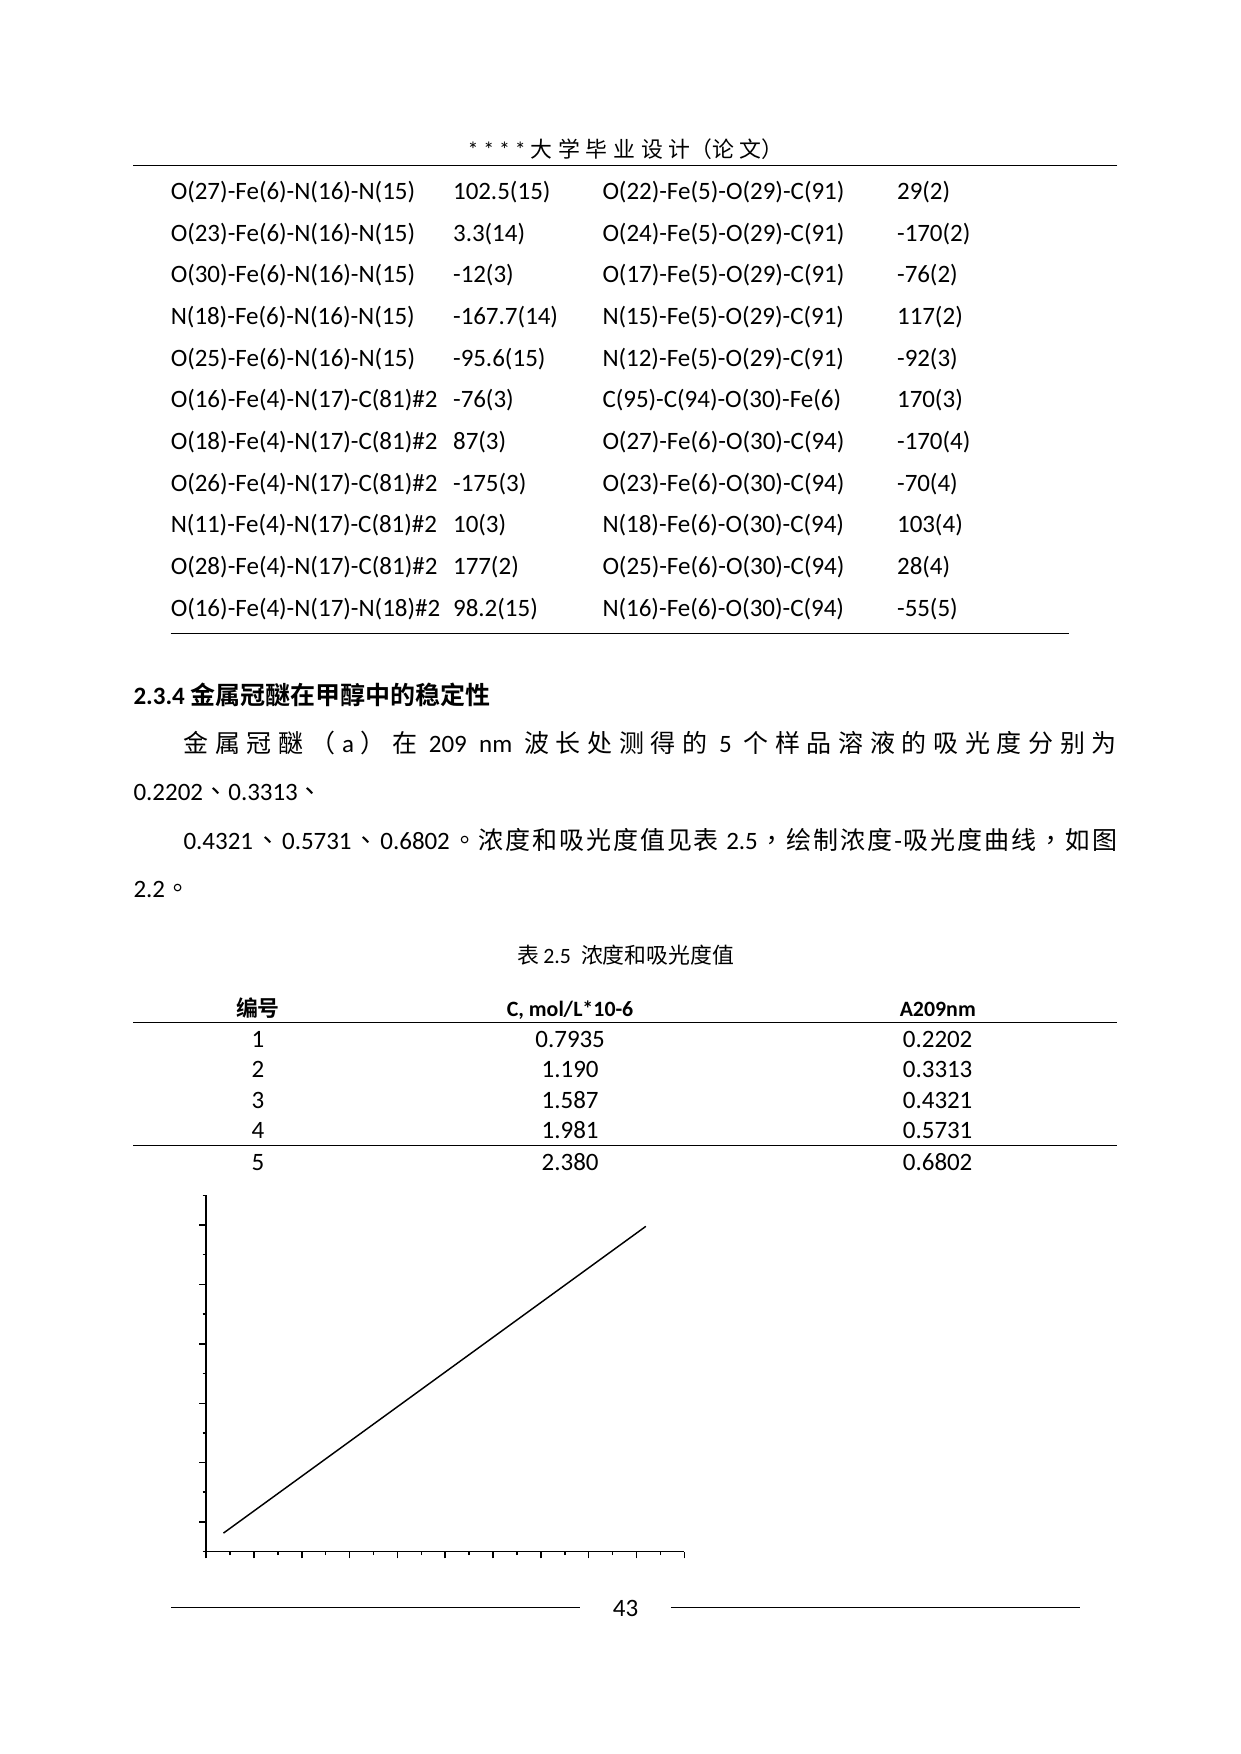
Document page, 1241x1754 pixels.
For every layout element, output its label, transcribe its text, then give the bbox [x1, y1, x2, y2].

text 金属冠醚（a）在209 nm波长处测得的5个样品溶液的吸光度分别为0.2202、0.3313、 [133, 711, 1117, 808]
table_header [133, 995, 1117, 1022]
text 0.4321、0.5731、0.6802。浓度和吸光度值见表2.5，绘制浓度-吸光度曲线，如图2.2。 [133, 808, 1117, 905]
text 表2.5 浓度和吸光度值 [133, 937, 1117, 970]
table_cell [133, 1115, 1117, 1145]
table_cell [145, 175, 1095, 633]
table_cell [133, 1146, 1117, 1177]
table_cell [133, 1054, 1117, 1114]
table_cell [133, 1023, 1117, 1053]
subtitle 2.3.4 金属冠醚在甲醇中的稳定性 [133, 677, 1117, 711]
